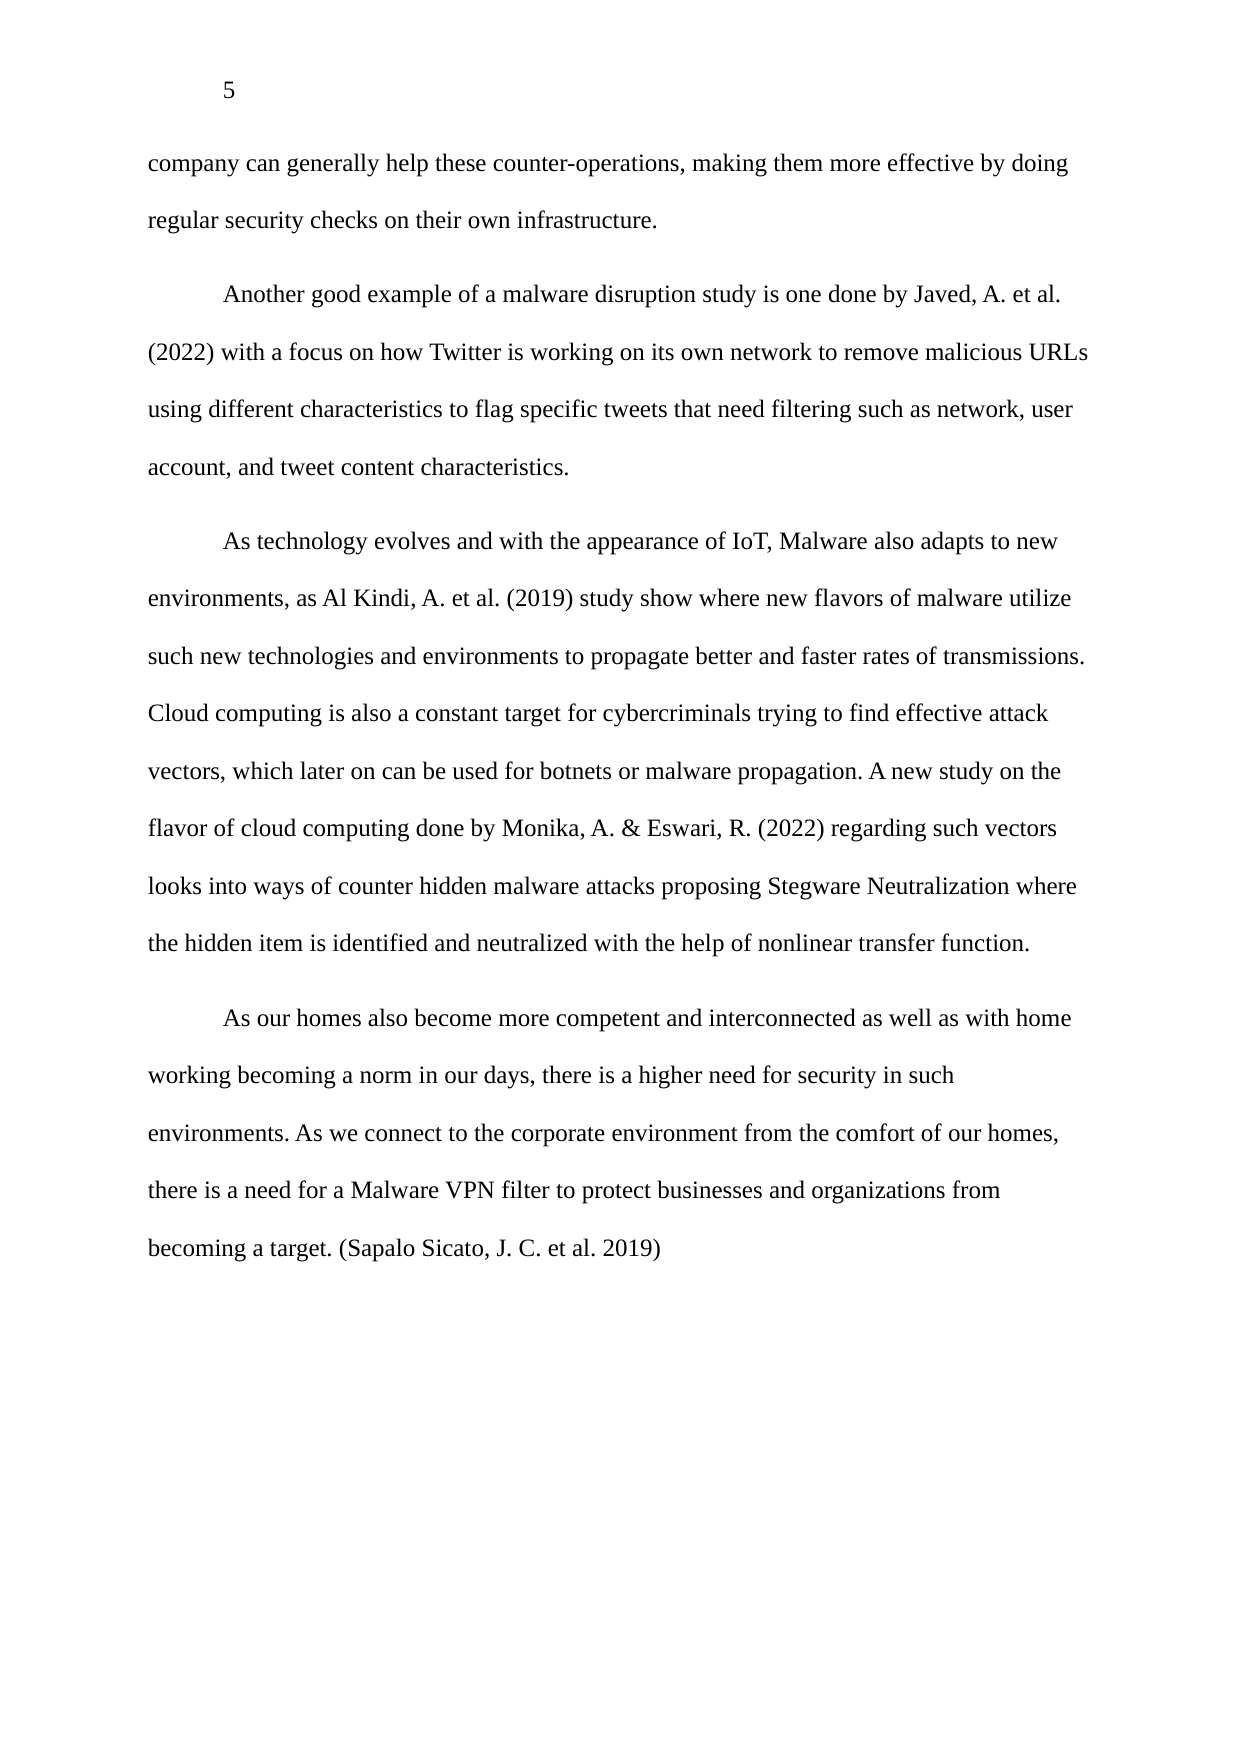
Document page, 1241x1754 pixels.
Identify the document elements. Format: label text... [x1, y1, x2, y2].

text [148, 148, 1092, 234]
text Another good example of a malware disruption study is one done by Javed, A. et al. (2022) with a focus on how Twitter is working on its own network to remove malicious URLs using different characteristics to flag specific tweets that need filtering such as network, user account, and tweet content characteristics. [148, 279, 1092, 481]
text As technology evolves and with the appearance of IoT, Malware also adapts to new environments, as Al Kindi, A. et al. (2019) study show where new flavors of malware utilize such new technologies and environments to propagate better and faster rates of transmissions. Cloud computing is also a constant target for cybercriminals trying to find effective attack vectors, which later on can be used for botnets or malware propagation. A new study on the flavor of cloud computing done by Monika, A. & Eswari, R. (2022) regarding such vectors looks into ways of counter hidden malware attacks proposing Stegware Neutralization where the hidden item is identified and neutralized with the help of nonlinear transfer function. [148, 526, 1092, 957]
text As our homes also become more competent and interconnected as well as with home working becoming a norm in our days, there is a higher need for security in such environments. As we connect to the corporate environment from the comfort of our homes, there is a need for a Malware VPN filter to protect businesses and organizations from becoming a target. (Sapalo Sicato, J. C. et al. 2019) [148, 1003, 1092, 1261]
